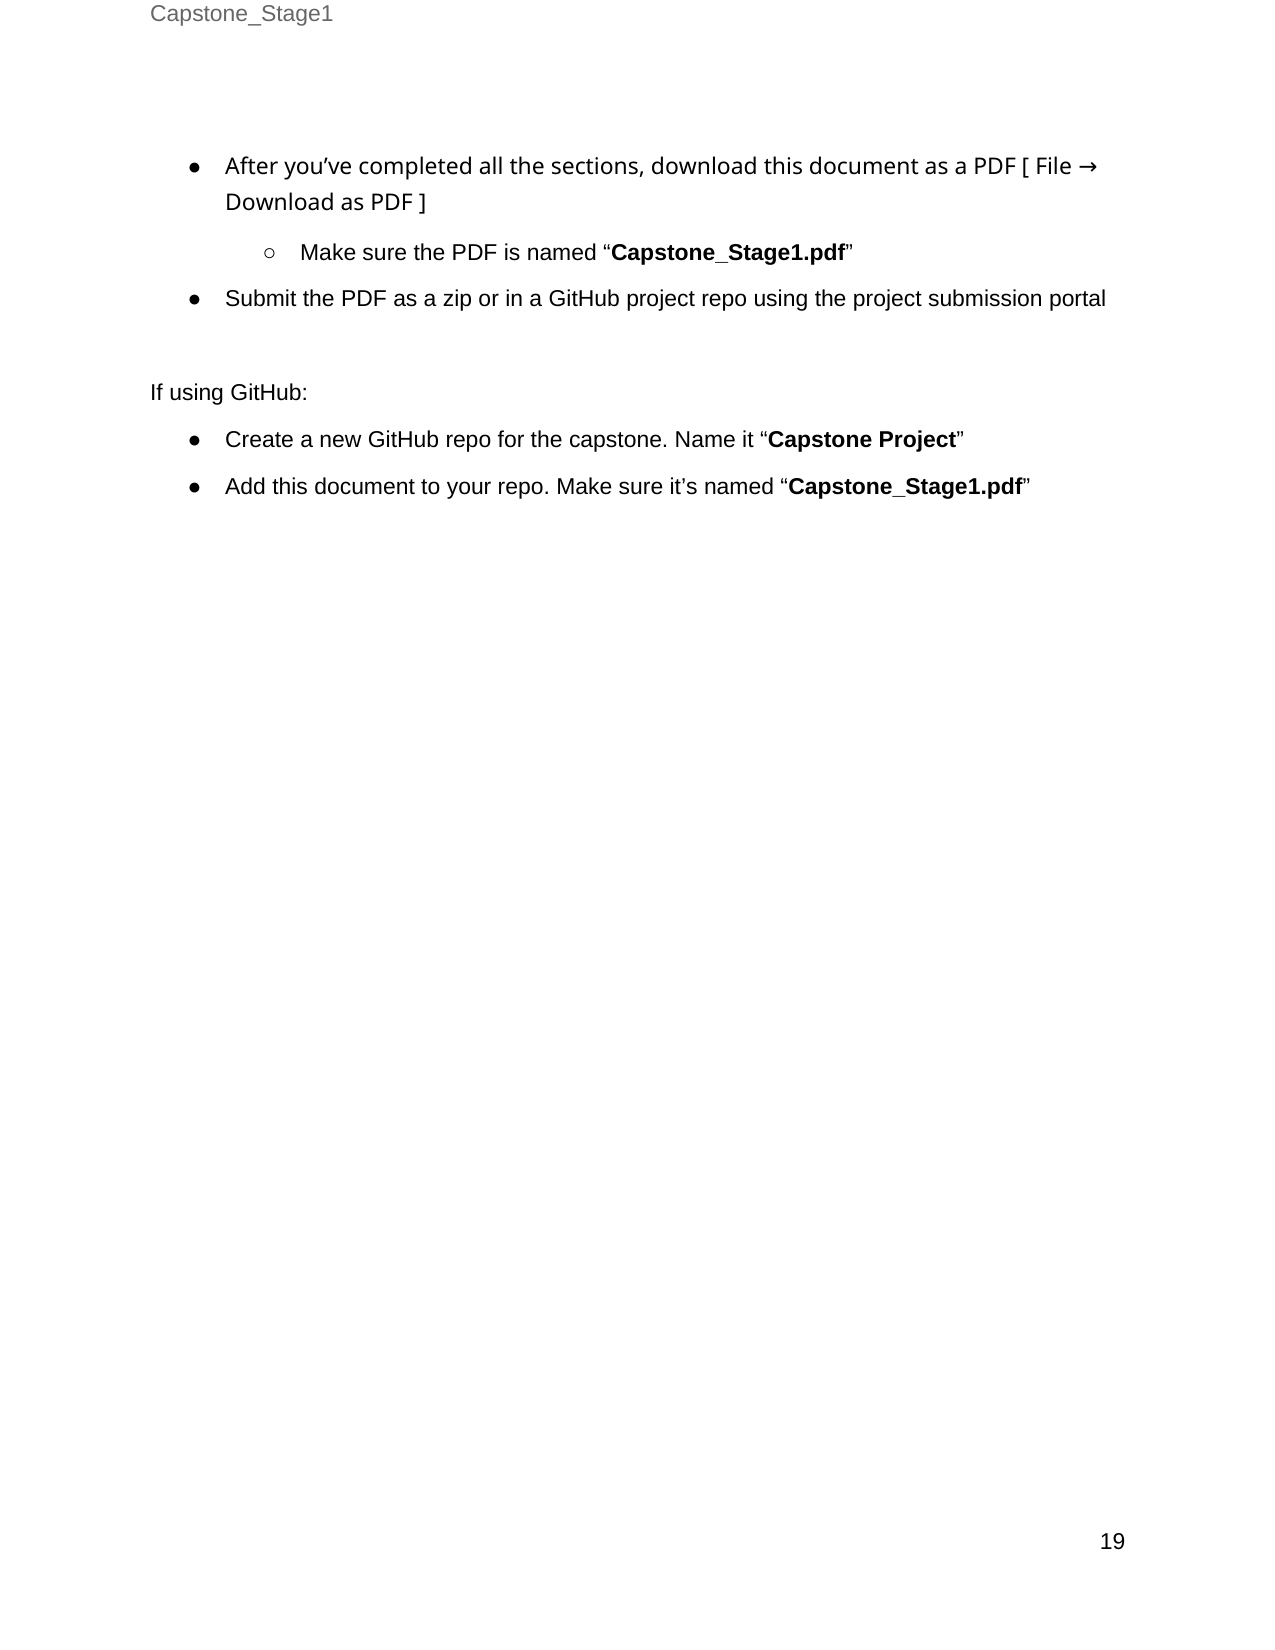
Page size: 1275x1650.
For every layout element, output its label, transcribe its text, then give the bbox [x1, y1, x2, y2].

list Create a new GitHub repo for the capstone. Name it “Capstone Project” [187, 426, 1125, 452]
list Add this document to your repo. Make sure it’s named “Capstone_Stage1.pdf” [187, 473, 1125, 499]
text If using GitHub: [150, 379, 1125, 406]
list After you’ve completed all the sections, download this document as a PDF [ File → Download as PDF ] [187, 150, 1125, 217]
list Make sure the PDF is named “Capstone_Stage1.pdf” [262, 238, 1125, 265]
list Submit the PDF as a zip or in a GitHub project repo using the project submission portal [187, 285, 1125, 312]
